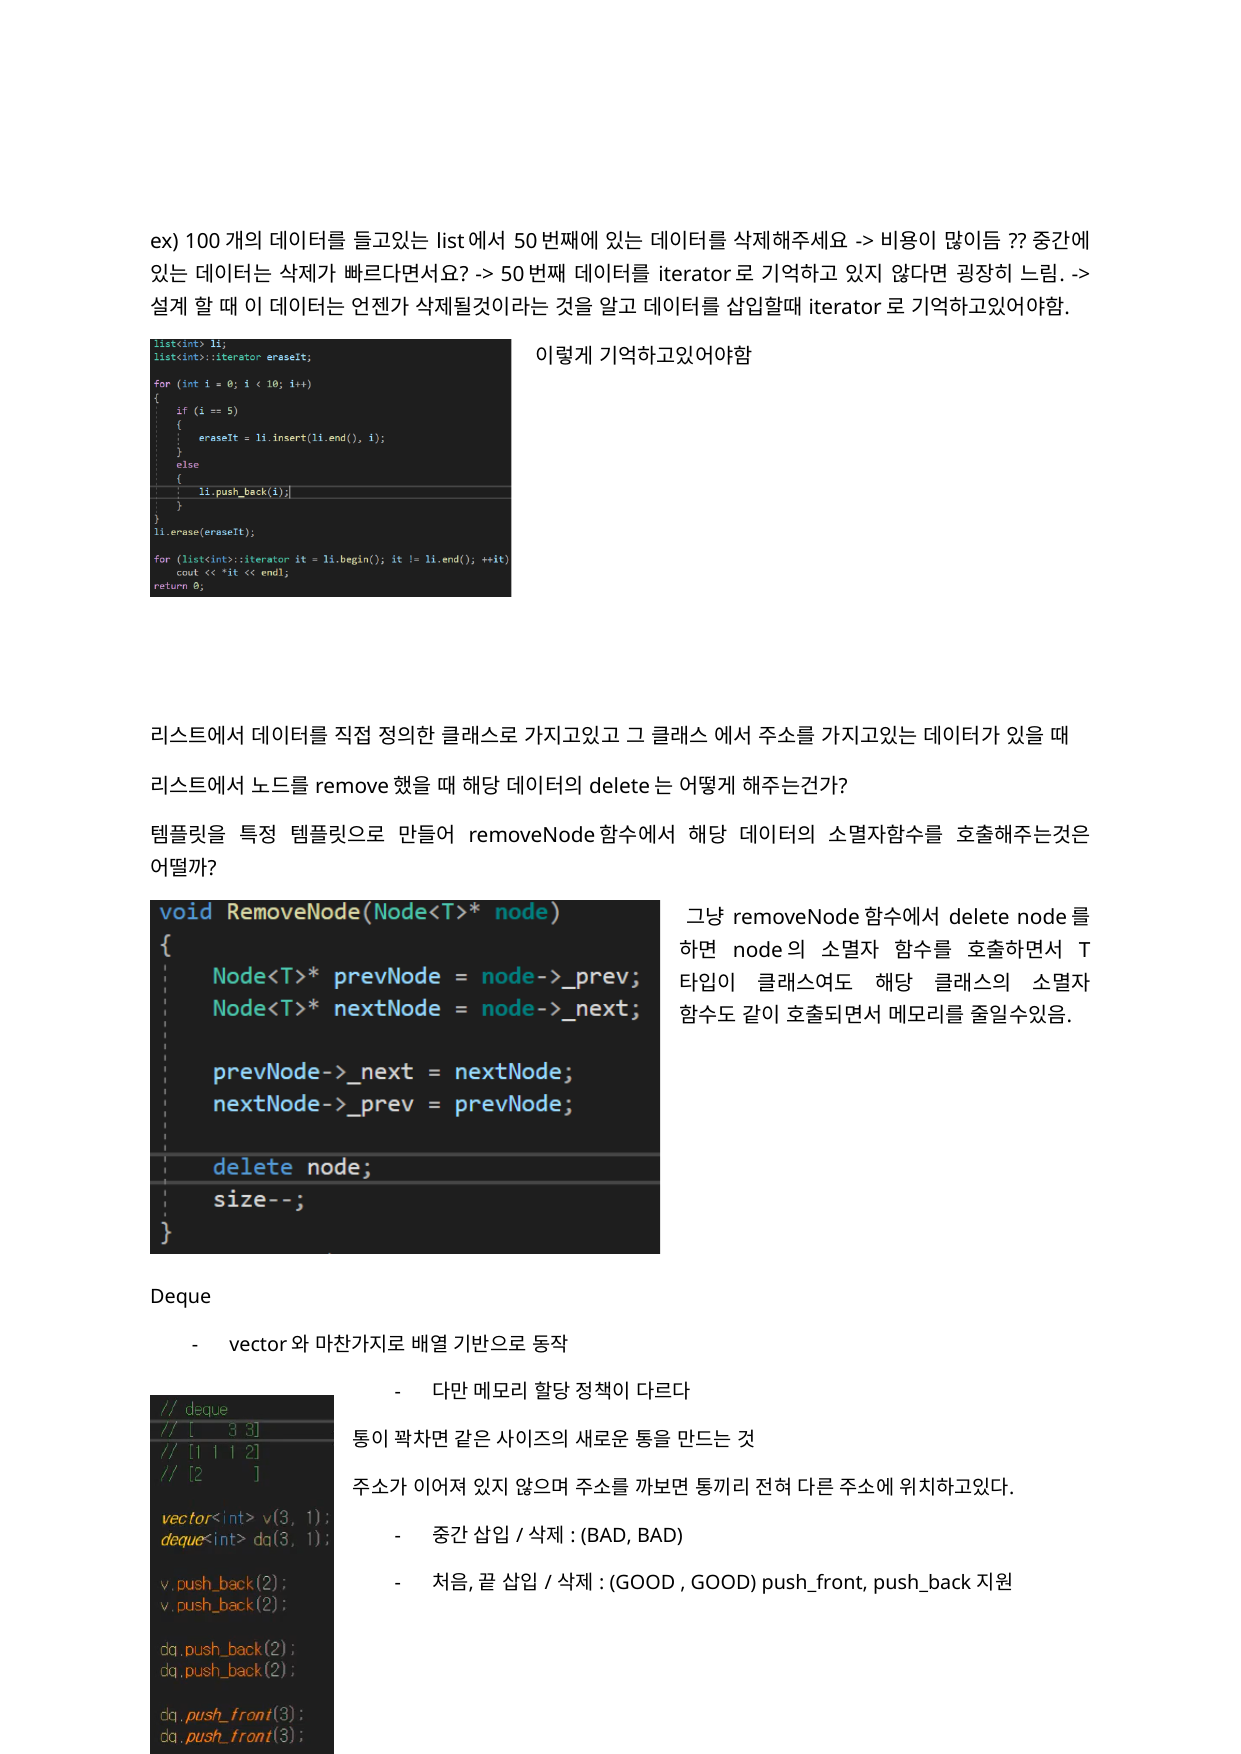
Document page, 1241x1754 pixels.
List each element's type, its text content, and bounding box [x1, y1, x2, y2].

text 리스트에서 노드를 remove했을 때 해당 데이터의 delete는 어떻게 해주는건가? [150, 769, 1090, 799]
picture [150, 900, 661, 1254]
list vector와 마찬가지로 배열 기반으로 동작 [192, 1328, 1090, 1357]
picture [150, 1395, 334, 1754]
text 템플릿을 특정 템플릿으로 만들어 removeNode함수에서 해당 데이터의 소멸자함수를 호출해주는것은 어떨까? [150, 818, 1090, 881]
text ex) 100개의 데이터를 들고있는 list에서 50번째에 있는 데이터를 삭제해주세요 -> 비용이 많이듬 ?? 중간에 있는 데이터는 삭제가 빠르다면서요? -> 50번째 데이터를 iterator로 기억하고 있지 않다면 굉장히 느림. -> 설계 할 때 이 데이터는 언젠가 삭제될것이라는 것을 알고 데이터를 삽입할때 iterator로 기억하고있어야함. [150, 224, 1090, 320]
picture [150, 339, 512, 597]
list 다만 메모리 할당 정책이 다르다 [192, 1376, 1090, 1405]
text 주소가 이어져 있지 않으며 주소를 까보면 통끼리 전혀 다른 주소에 위치하고있다. [334, 1471, 1090, 1500]
text 이렇게 기억하고있어야함 [512, 339, 1090, 369]
text 그냥 removeNode함수에서 delete node를 하면 node의 소멸자 함수를 호출하면서 T타입이 클래스여도 해당 클래스의 소멸자 함수도 같이 호출되면서 메모리를 줄일수있음. [661, 900, 1090, 1029]
list 중간 삽입 / 삭제 : (BAD, BAD) [334, 1519, 1090, 1548]
text Deque [150, 1283, 1090, 1309]
list 처음, 끝 삽입 / 삭제 : (GOOD , GOOD) push_front, push_back 지원 [334, 1567, 1090, 1596]
text 통이 꽉차면 같은 사이즈의 새로운 통을 만드는 것 [334, 1424, 1090, 1452]
text 리스트에서 데이터를 직접 정의한 클래스로 가지고있고 그 클래스 에서 주소를 가지고있는 데이터가 있을 때 [150, 719, 1090, 750]
